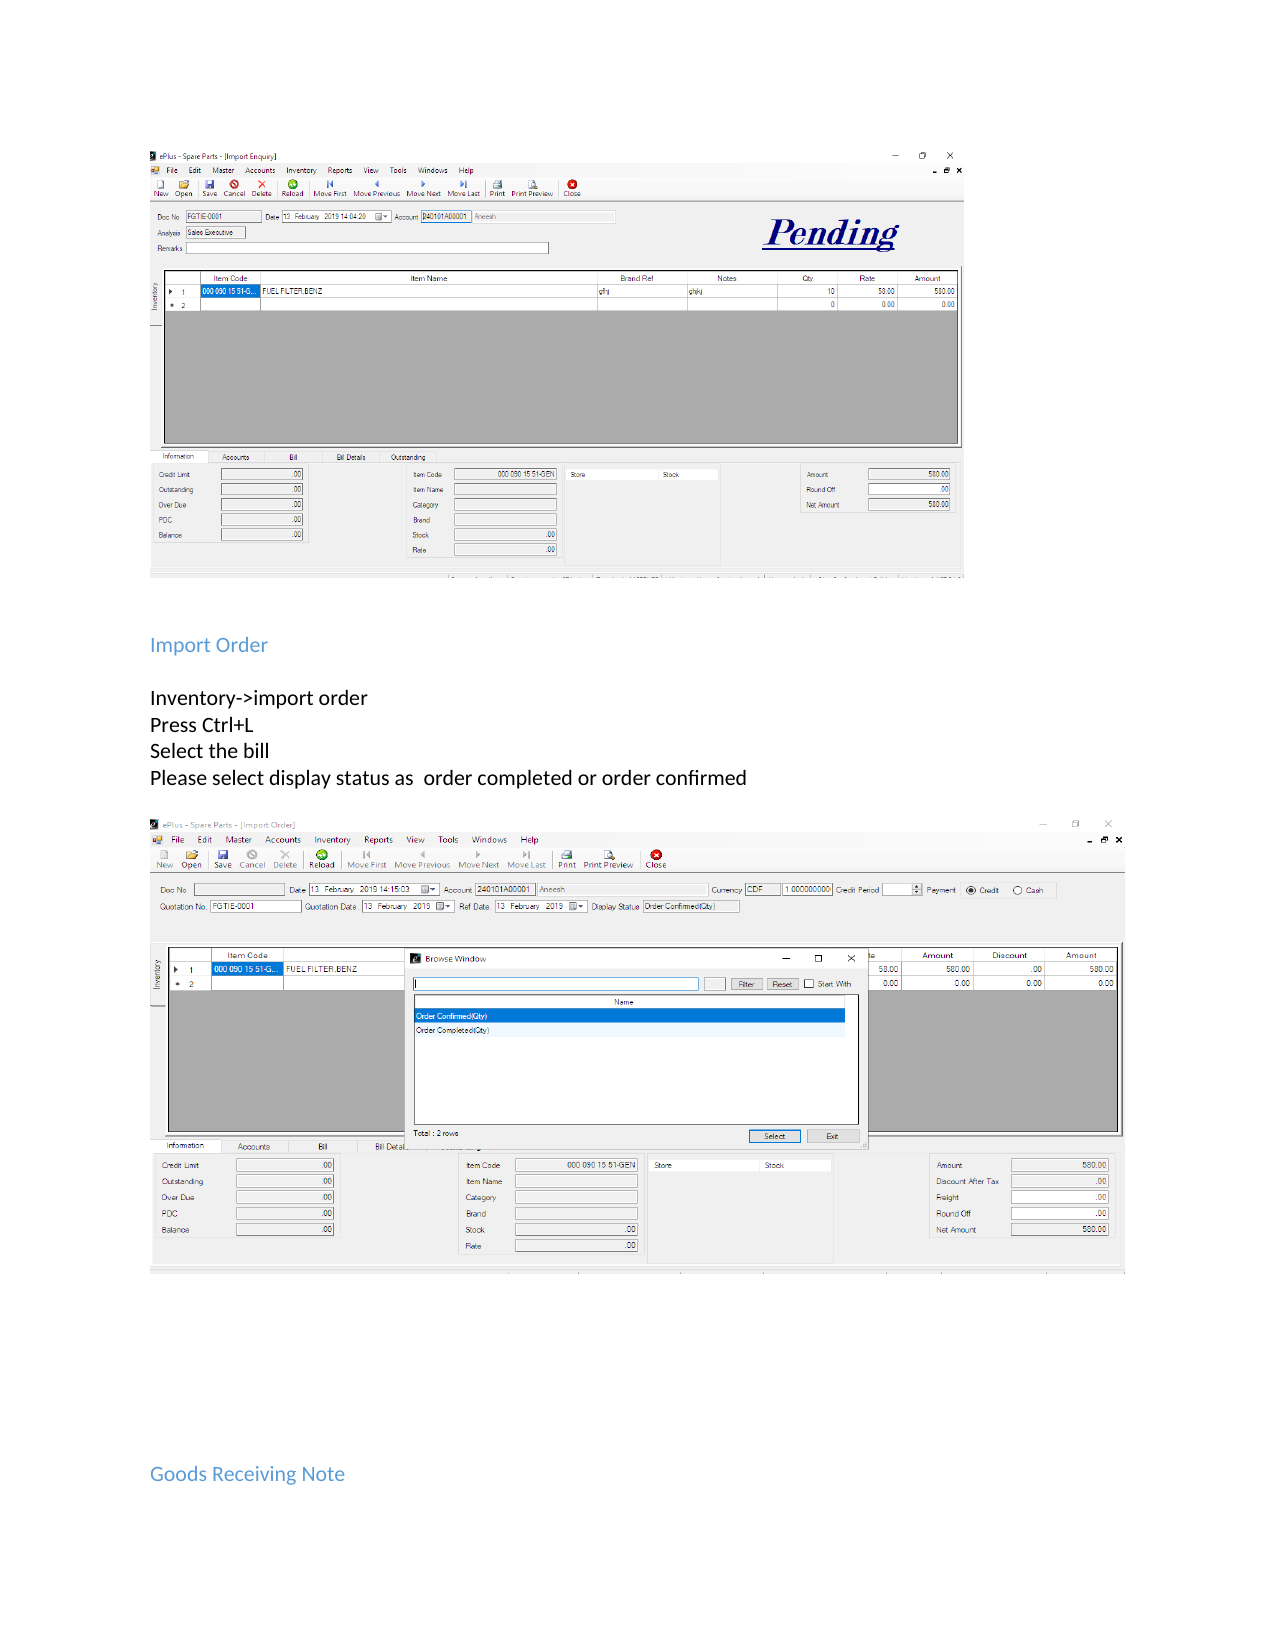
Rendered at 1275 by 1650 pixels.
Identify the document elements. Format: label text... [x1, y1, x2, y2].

text Press Ctrl+L [150, 711, 1125, 737]
text Select the bill [150, 737, 1125, 764]
text Import Order [150, 631, 1125, 657]
text Inventory->import order [150, 684, 1125, 711]
text Please select display status as order completed or order confirmed [150, 764, 1125, 791]
picture [150, 817, 1125, 1274]
picture [150, 150, 964, 578]
text Goods Receiving Note [150, 1460, 1125, 1487]
